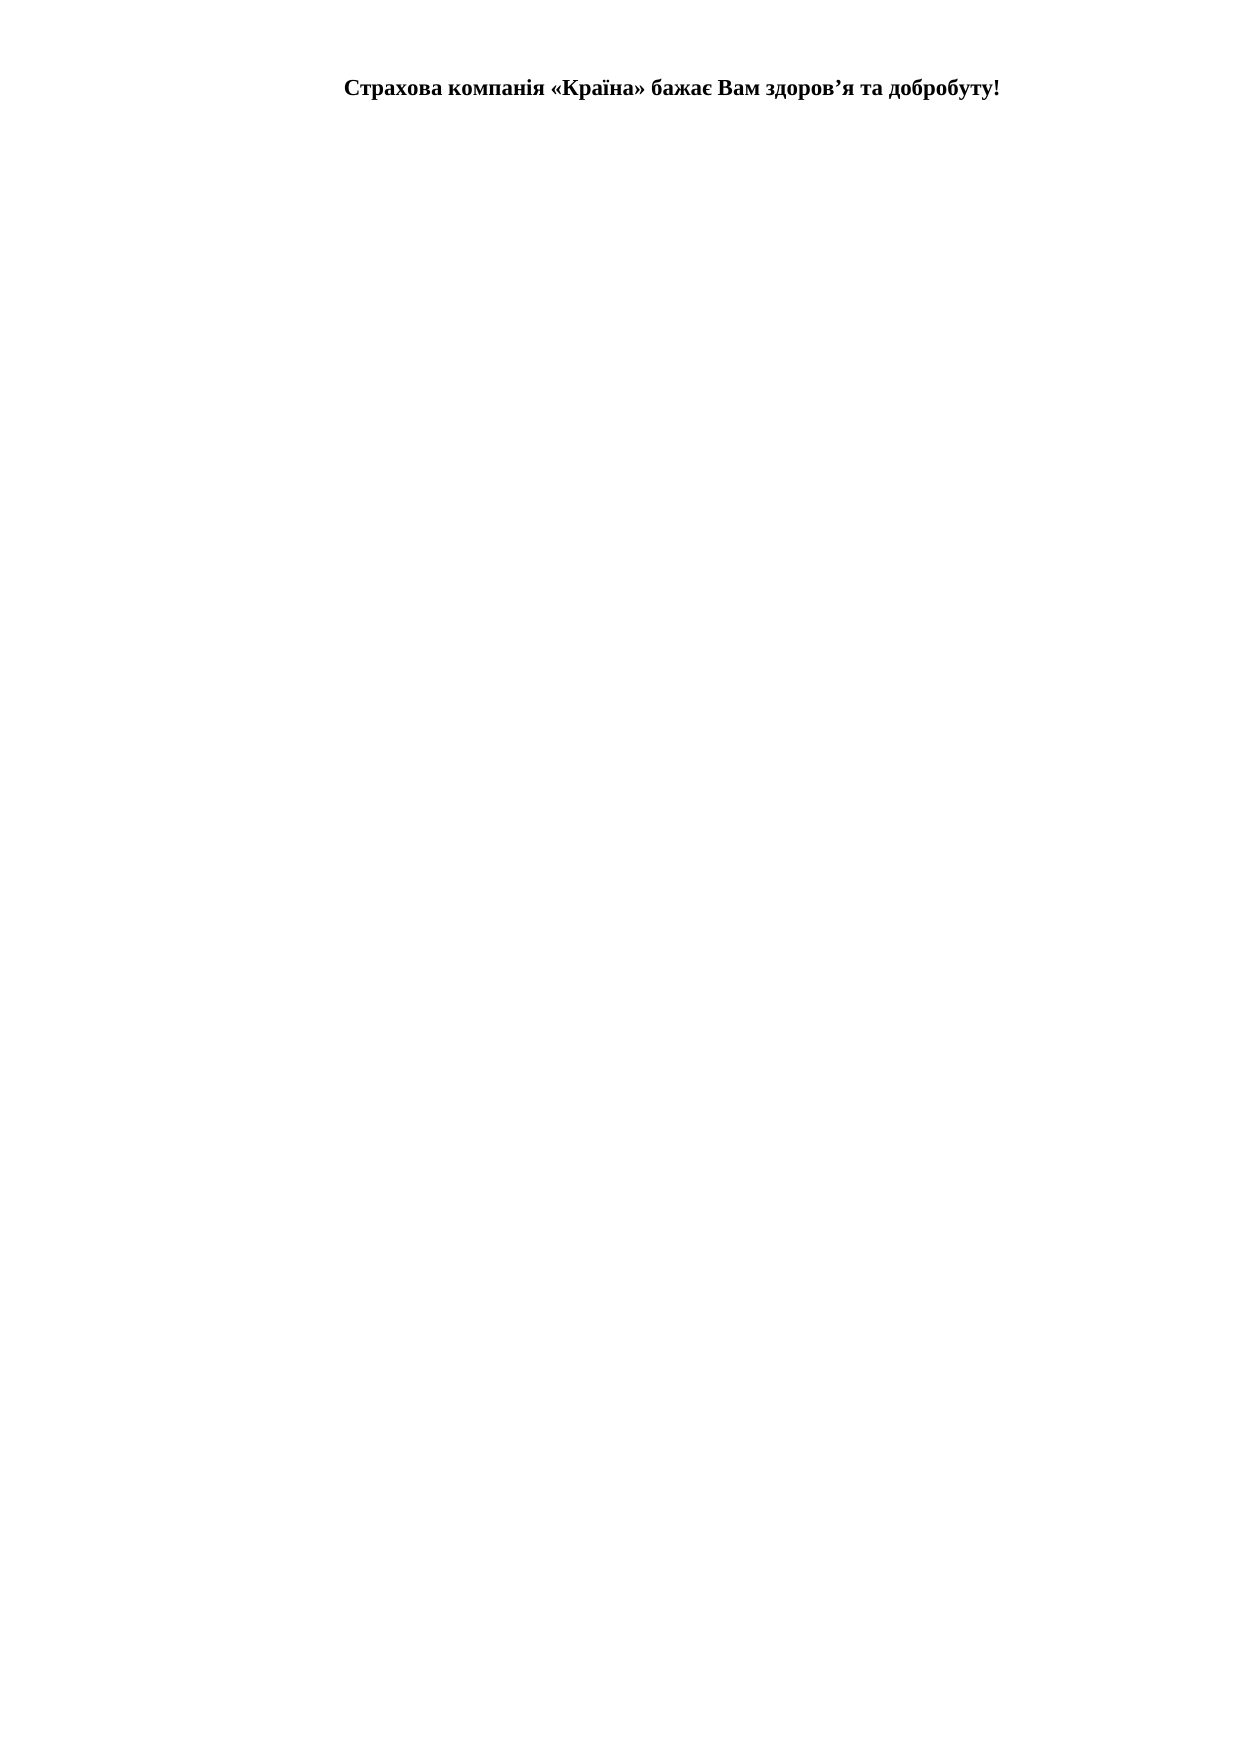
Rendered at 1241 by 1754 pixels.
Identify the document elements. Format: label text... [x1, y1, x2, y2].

list Страхова компанія «Країна» бажає Вам здоров’я та добробуту! [179, 74, 1165, 100]
